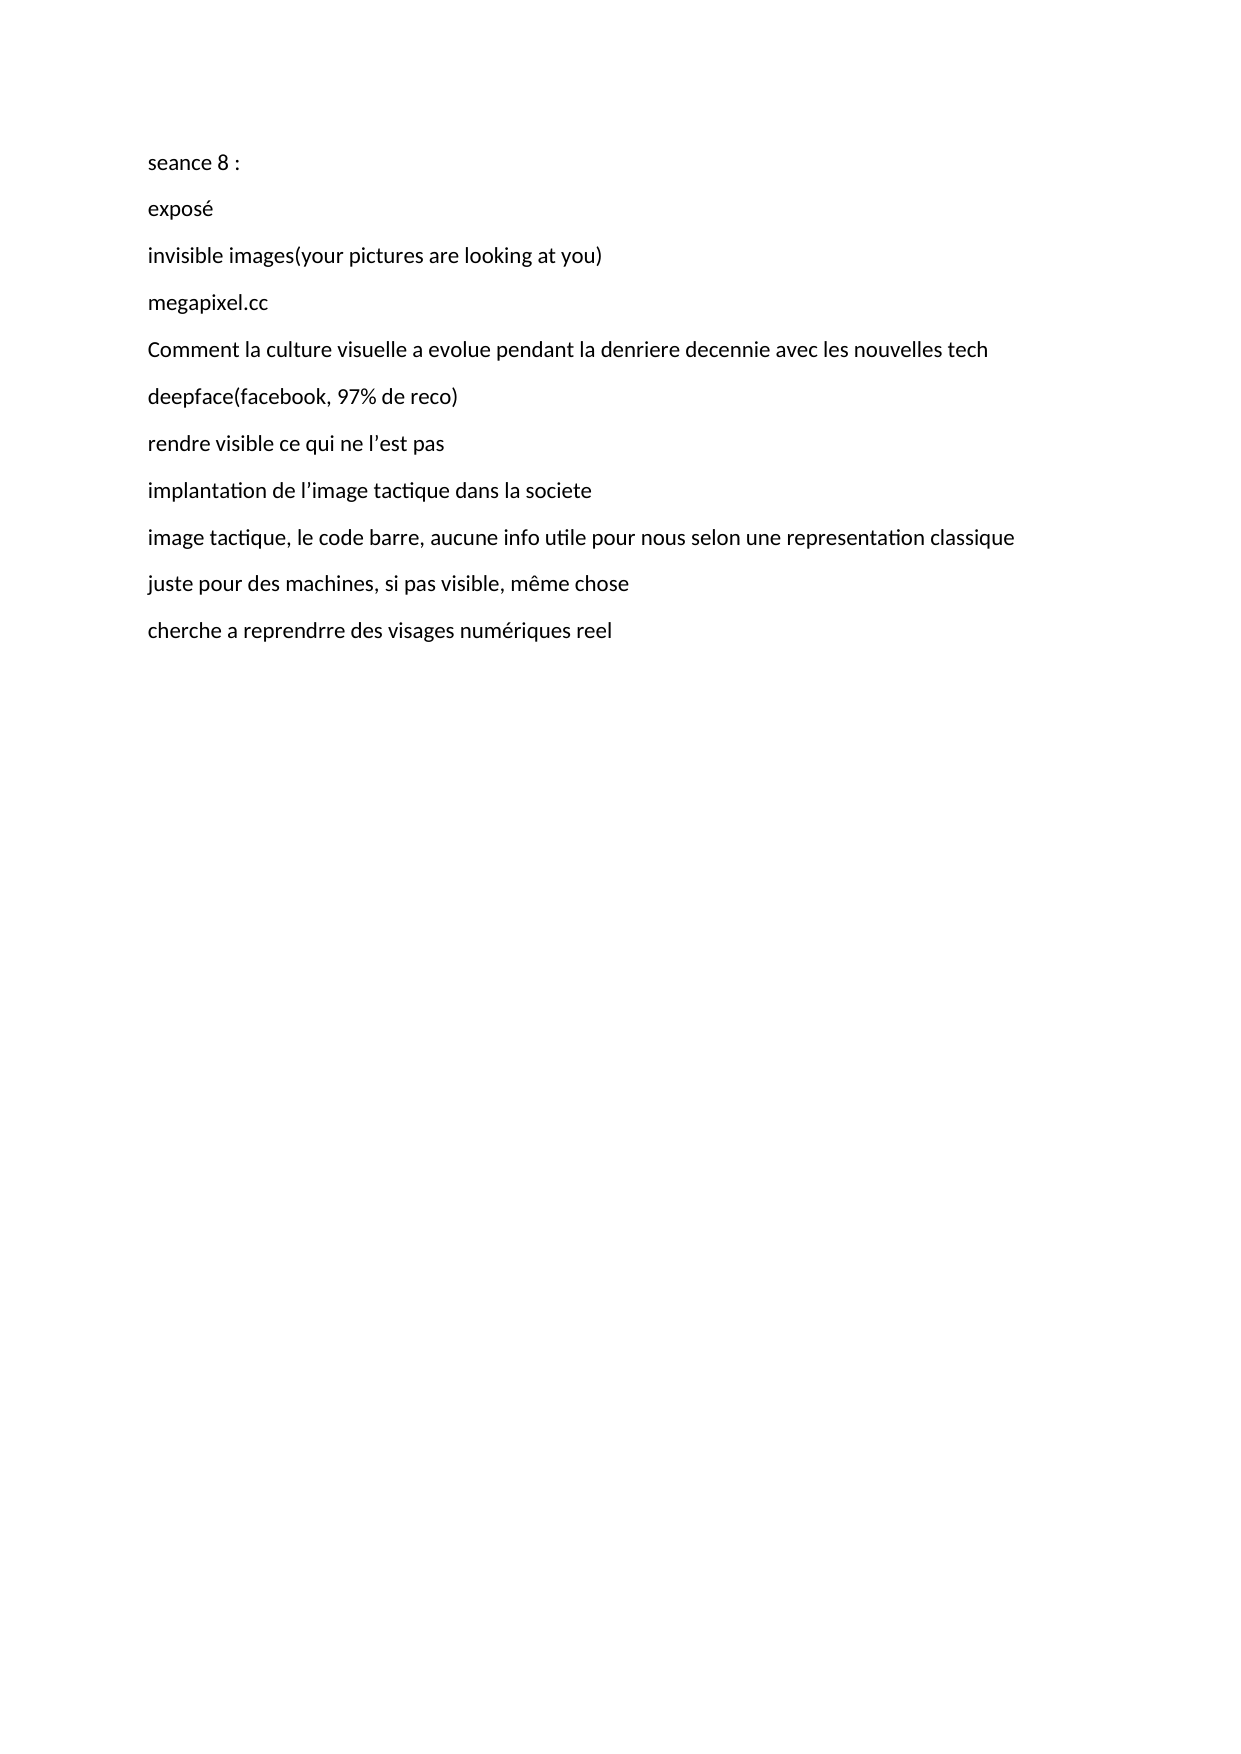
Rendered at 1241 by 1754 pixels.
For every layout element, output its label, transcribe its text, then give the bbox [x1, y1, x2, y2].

text juste pour des machines, si pas visible, même chose [148, 569, 1093, 597]
text cherche a reprendrre des visages numériques reel [148, 616, 1093, 644]
text rendre visible ce qui ne l’est pas [148, 429, 1093, 457]
text Comment la culture visuelle a evolue pendant la denriere decennie avec les nouvelles tech [148, 335, 1093, 363]
text image tactique, le code barre, aucune info utile pour nous selon une representation classique [148, 523, 1093, 551]
text seance 8 : [148, 148, 1093, 176]
text invisible images(your pictures are looking at you) [148, 241, 1093, 269]
text exposé [148, 194, 1093, 222]
text deepface(facebook, 97% de reco) [148, 382, 1093, 410]
text implantation de l’image tactique dans la societe [148, 476, 1093, 504]
text megapixel.cc [148, 288, 1093, 316]
